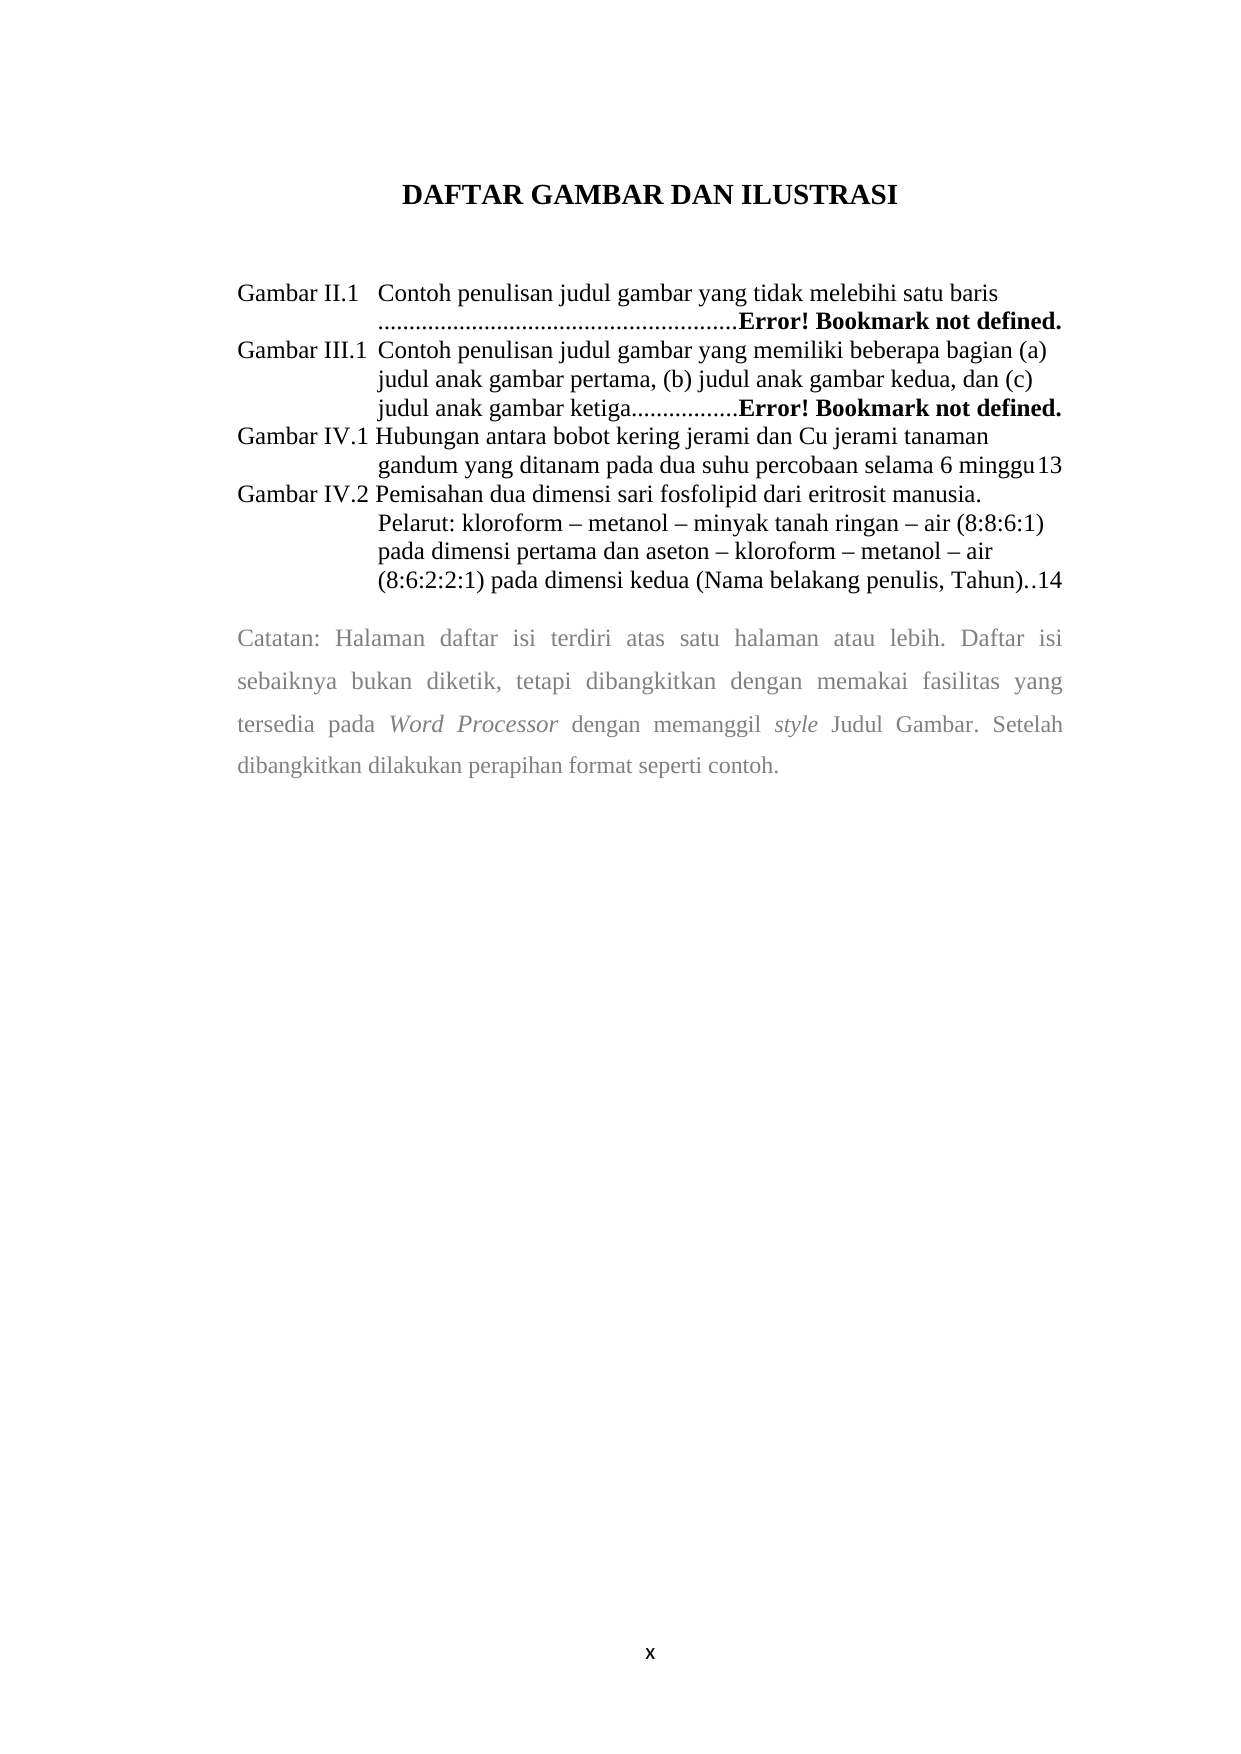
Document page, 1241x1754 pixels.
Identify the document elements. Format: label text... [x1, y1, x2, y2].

text Catatan: Halaman daftar isi terdiri atas satu halaman atau lebih. Daftar isi sebaiknya bukan diketik, tetapi dibangkitkan dengan memakai fasilitas yang tersedia pada Word Processor dengan memanggil style Judul Gambar. Setelah dibangkitkan dilakukan perapihan format seperti contoh. [237, 623, 1063, 779]
text Gambar IV.2 Pemisahan dua dimensi sari fosfolipid dari eritrosit manusia. Pelarut: kloroform – metanol – minyak tanah ringan – air (8:8:6:1) pada dimensi pertama dan aseton – kloroform – metanol – air (8:6:2:2:1) pada dimensi kedua (Nama belakang penulis, Tahun) 14 [237, 479, 1063, 594]
text DAFTAR GAMBAR DAN ILUSTRASI [237, 177, 1063, 211]
text Gambar II.1 Contoh penulisan judul gambar yang tidak melebihi satu baris Error! Bookmark not defined. [237, 278, 1063, 335]
text Gambar III.1 Contoh penulisan judul gambar yang memiliki beberapa bagian (a) judul anak gambar pertama, (b) judul anak gambar kedua, dan (c) judul anak gambar ketiga Error! Bookmark not defined. [237, 335, 1063, 421]
text Gambar IV.1 Hubungan antara bobot kering jerami dan Cu jerami tanaman gandum yang ditanam pada dua suhu percobaan selama 6 minggu 13 [237, 421, 1063, 479]
